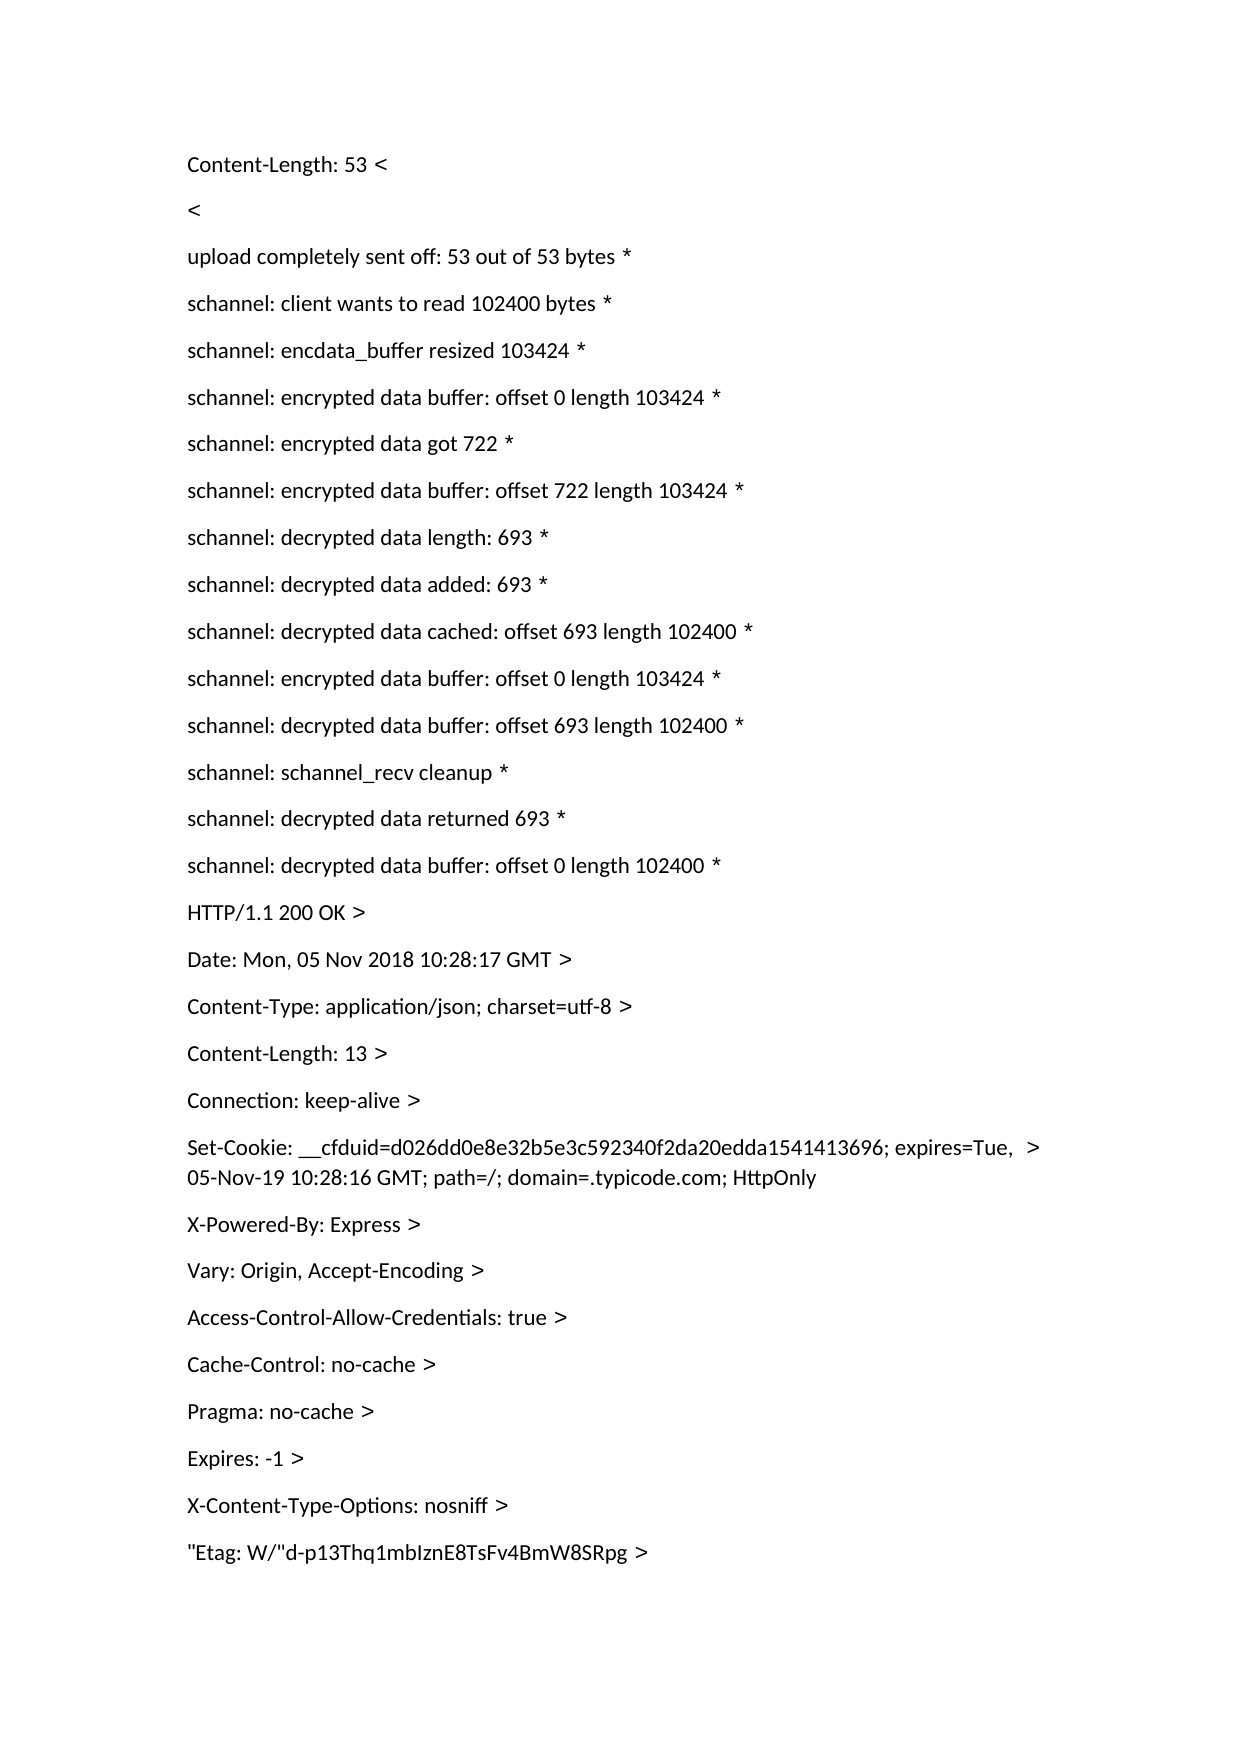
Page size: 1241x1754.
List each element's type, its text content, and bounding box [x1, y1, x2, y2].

text < X-Powered-By: Express [187, 1210, 1053, 1238]
text > [187, 197, 1053, 223]
text < Cache-Control: no-cache [187, 1350, 1053, 1378]
text < Pragma: no-cache [187, 1397, 1053, 1425]
text > Content-Length: 53 [187, 150, 1053, 178]
text * schannel: encrypted data buffer: offset 0 length 103424 [187, 664, 1053, 692]
text * schannel: encrypted data got 722 [187, 429, 1053, 457]
text < HTTP/1.1 200 OK [187, 898, 1053, 926]
text * schannel: client wants to read 102400 bytes [187, 289, 1053, 317]
text * schannel: encrypted data buffer: offset 722 length 103424 [187, 476, 1053, 504]
text * schannel: decrypted data buffer: offset 693 length 102400 [187, 711, 1053, 739]
text < Content-Type: application/json; charset=utf-8 [187, 992, 1053, 1020]
text * upload completely sent off: 53 out of 53 bytes [187, 242, 1053, 270]
text < Vary: Origin, Accept-Encoding [187, 1257, 1053, 1284]
text * schannel: decrypted data added: 693 [187, 570, 1053, 598]
text * schannel: encdata_buffer resized 103424 [187, 336, 1053, 364]
text < Expires: -1 [187, 1444, 1053, 1472]
text < Connection: keep-alive [187, 1086, 1053, 1114]
text * schannel: schannel_recv cleanup [187, 758, 1053, 786]
text * schannel: decrypted data cached: offset 693 length 102400 [187, 617, 1053, 645]
text < Access-Control-Allow-Credentials: true [187, 1303, 1053, 1331]
text < Content-Length: 13 [187, 1039, 1053, 1067]
text * schannel: decrypted data length: 693 [187, 523, 1053, 551]
text * schannel: decrypted data returned 693 [187, 804, 1053, 832]
text < Set-Cookie: __cfduid=d026dd0e8e32b5e3c592340f2da20edda1541413696; expires=Tue, 05-Nov-19 10:28:16 GMT; path=/; domain=.typicode.com; HttpOnly [187, 1133, 1053, 1191]
text * schannel: encrypted data buffer: offset 0 length 103424 [187, 383, 1053, 411]
text < X-Content-Type-Options: nosniff [187, 1491, 1053, 1519]
text * schannel: decrypted data buffer: offset 0 length 102400 [187, 851, 1053, 879]
text < Etag: W/"d-p13Thq1mbIznE8TsFv4BmW8SRpg" [187, 1538, 1053, 1566]
text < Date: Mon, 05 Nov 2018 10:28:17 GMT [187, 945, 1053, 973]
